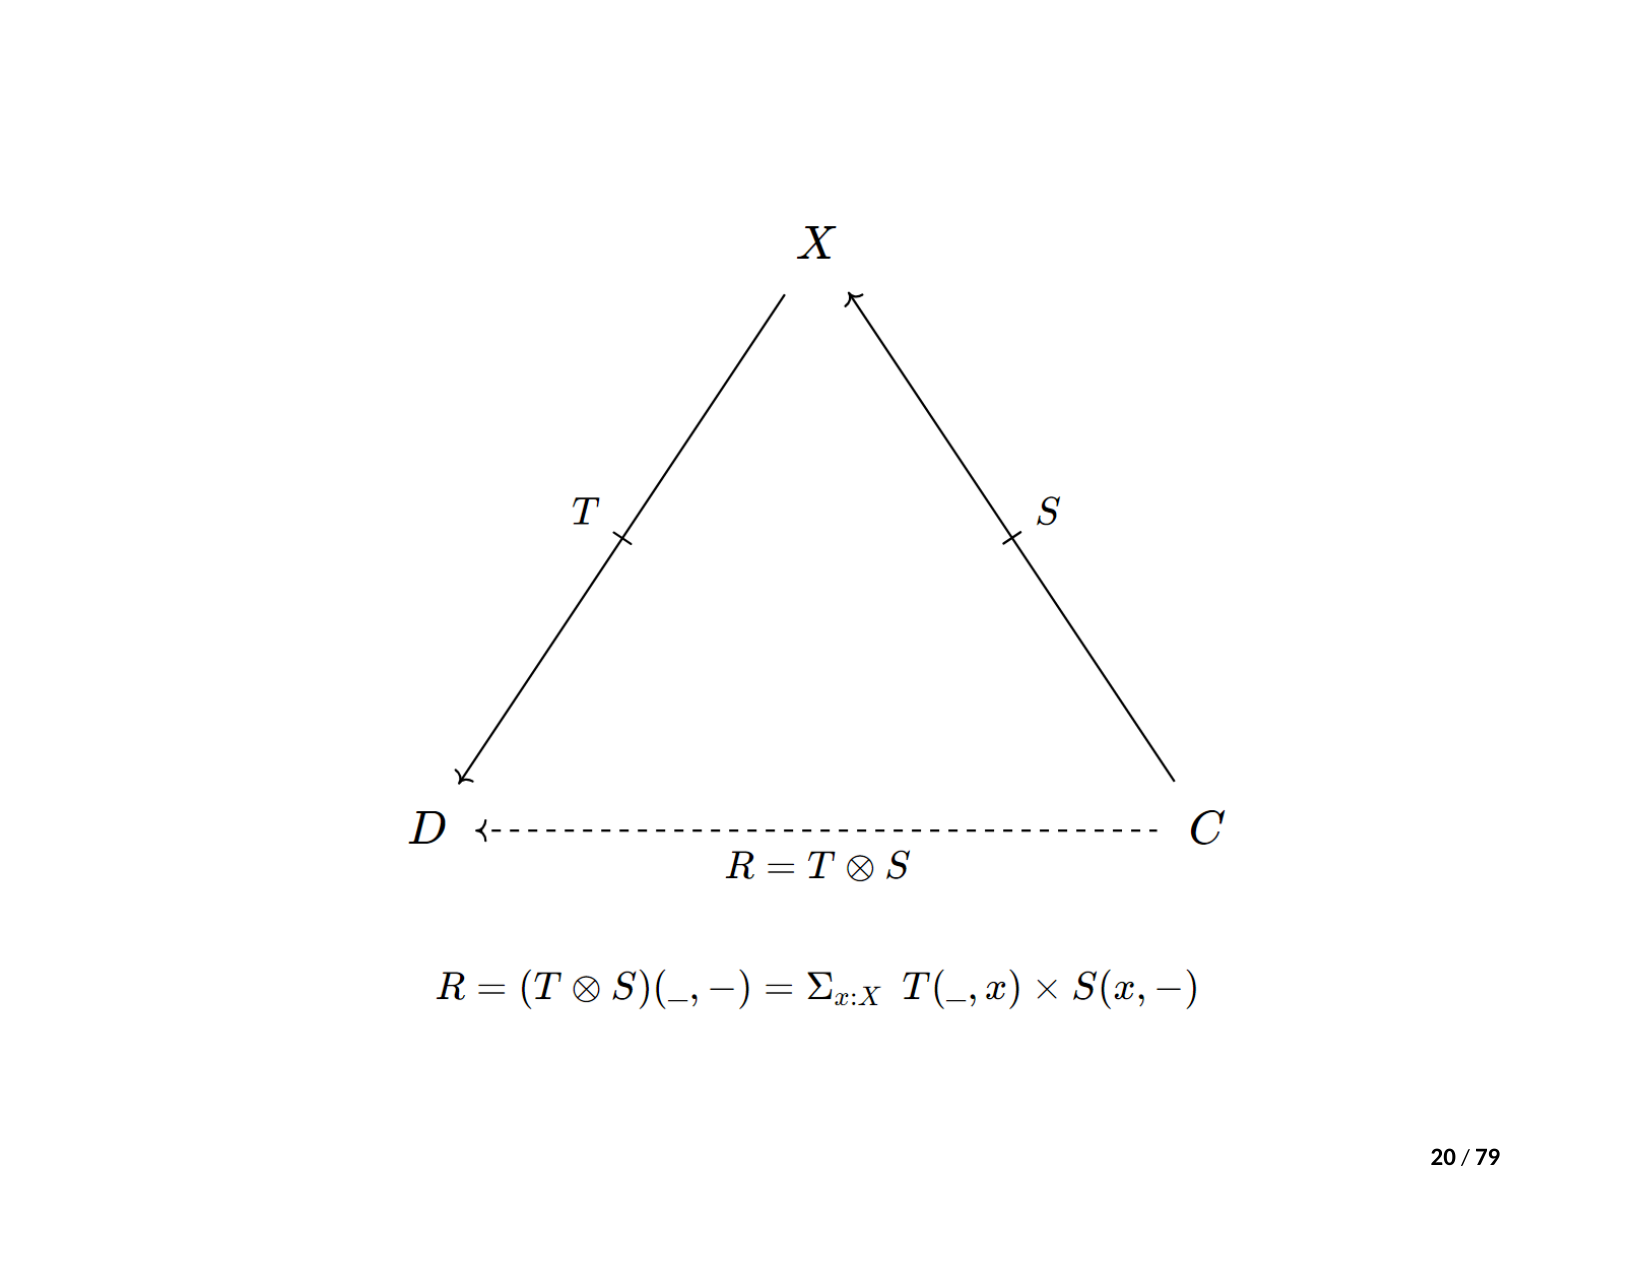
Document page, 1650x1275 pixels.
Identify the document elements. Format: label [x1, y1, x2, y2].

picture [330, 150, 1320, 1125]
